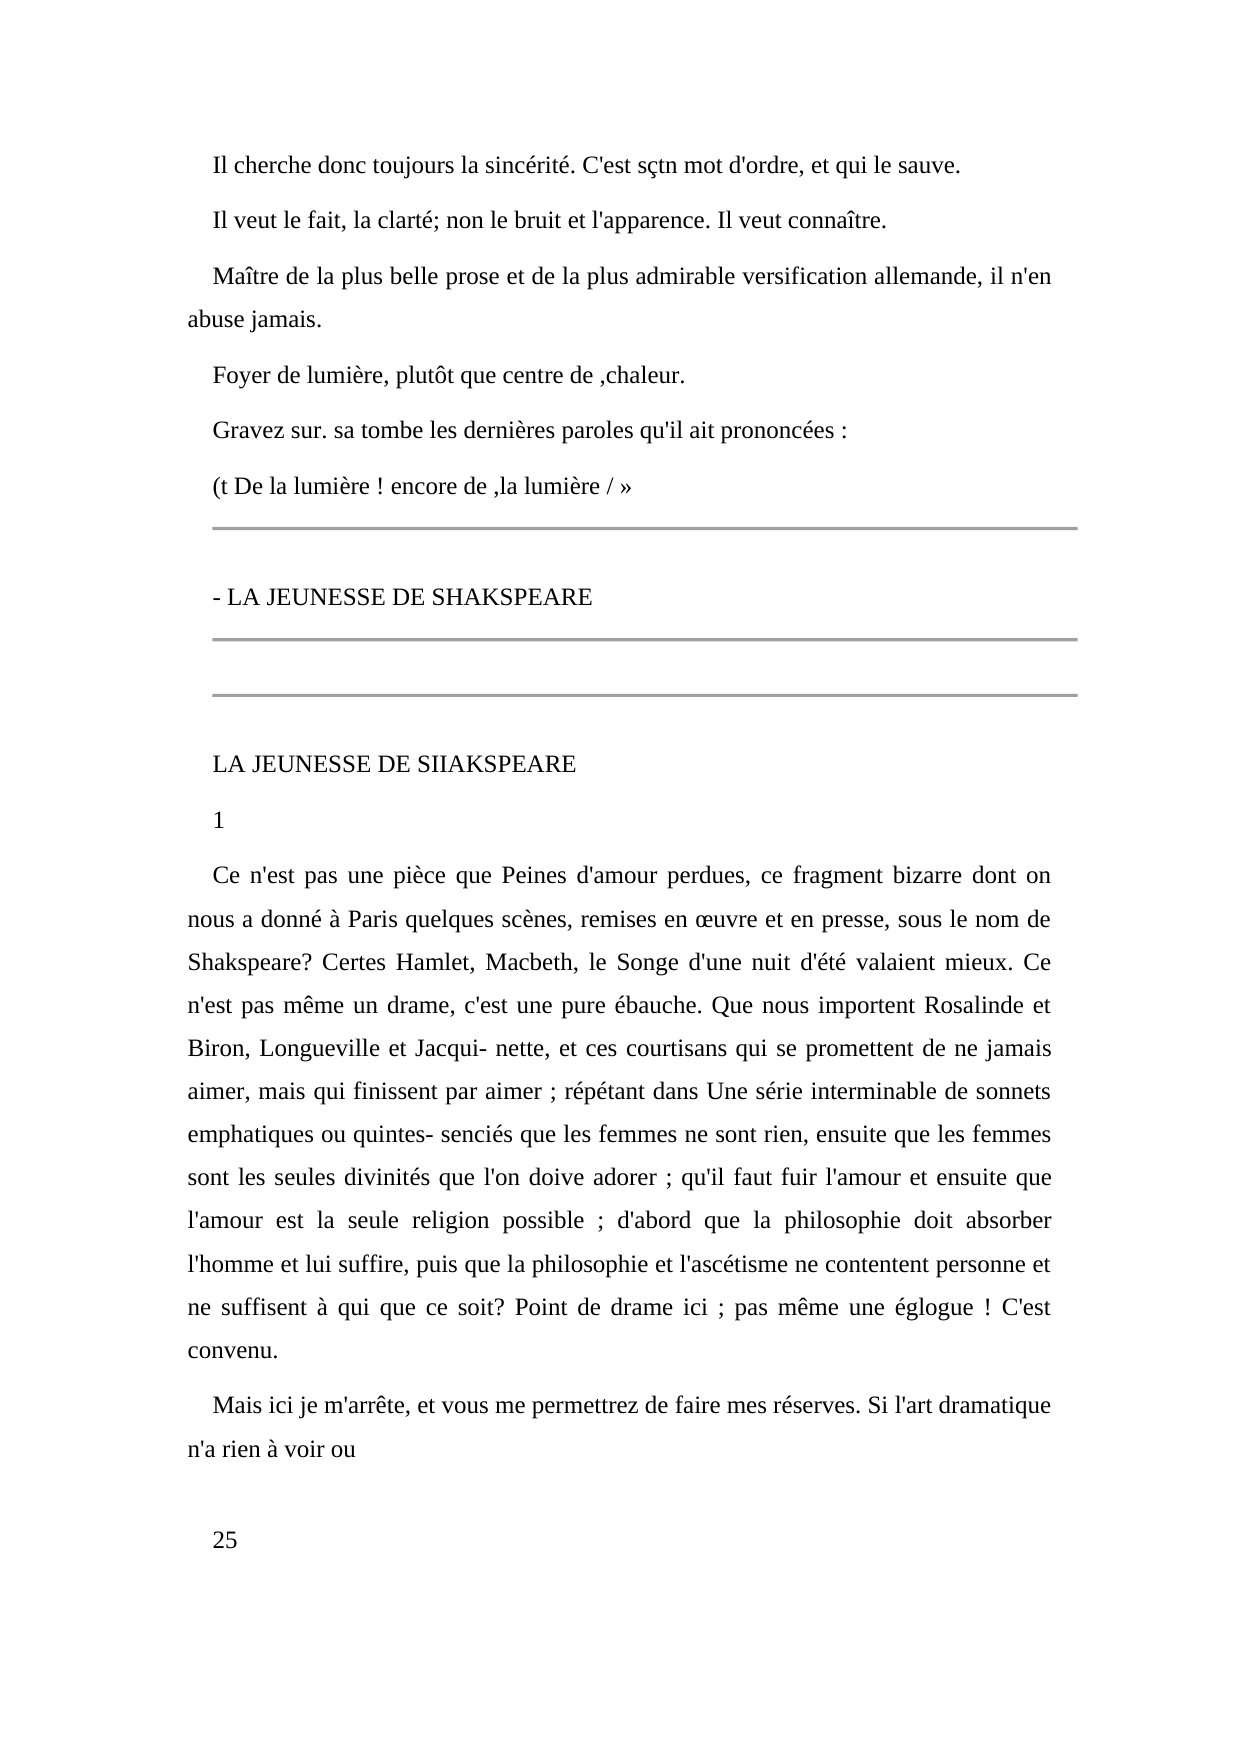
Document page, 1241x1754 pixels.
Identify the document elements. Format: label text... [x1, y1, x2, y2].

text Il veut le fait, la clarté; non le bruit et l'apparence. Il veut connaître. [187, 206, 1053, 234]
text Gravez sur. sa tombe les dernières paroles qu'il ait prononcées : [187, 416, 1053, 444]
text LA JEUNESSE DE SIIAKSPEARE [187, 749, 1053, 778]
text Ce n'est pas une pièce que Peines d'amour perdues, ce fragment bizarre dont on nous a donné à Paris quelques scènes, remises en œuvre et en presse, sous le nom de Shakspeare? Certes Hamlet, Macbeth, le Songe d'une nuit d'été valaient mieux. Ce n'est pas même un drame, c'est une pure ébauche. Que nous importent Rosalinde et Biron, Longueville et Jacqui- nette, et ces courtisans qui se promettent de ne jamais aimer, mais qui finissent par aimer ; répétant dans Une série interminable de sonnets emphatiques ou quintes- senciés que les femmes ne sont rien, ensuite que les femmes sont les seules divinités que l'on doive adorer ; qu'il faut fuir l'amour et ensuite que l'amour est la seule religion possible ; d'abord que la philosophie doit absorber l'homme et lui suffire, puis que la philosophie et l'ascétisme ne contentent personne et ne suffisent à qui que ce soit? Point de drame ici ; pas même une églogue ! C'est convenu. [187, 861, 1053, 1364]
text 1 [187, 805, 1053, 834]
text Mais ici je m'arrête, et vous me permettrez de faire mes réserves. Si l'art dramatique n'a rien à voir ou [187, 1391, 1053, 1462]
text (t De la lumière ! encore de ,la lumière / » [187, 471, 1053, 500]
text Il cherche donc toujours la sincérité. C'est sçtn mot d'ordre, et qui le sauve. [187, 150, 1053, 179]
text - LA JEUNESSE DE SHAKSPEARE [187, 582, 1053, 611]
text Maître de la plus belle prose et de la plus admirable versification allemande, il n'en abuse jamais. [187, 261, 1053, 333]
text Foyer de lumière, plutôt que centre de ,chaleur. [187, 360, 1053, 389]
